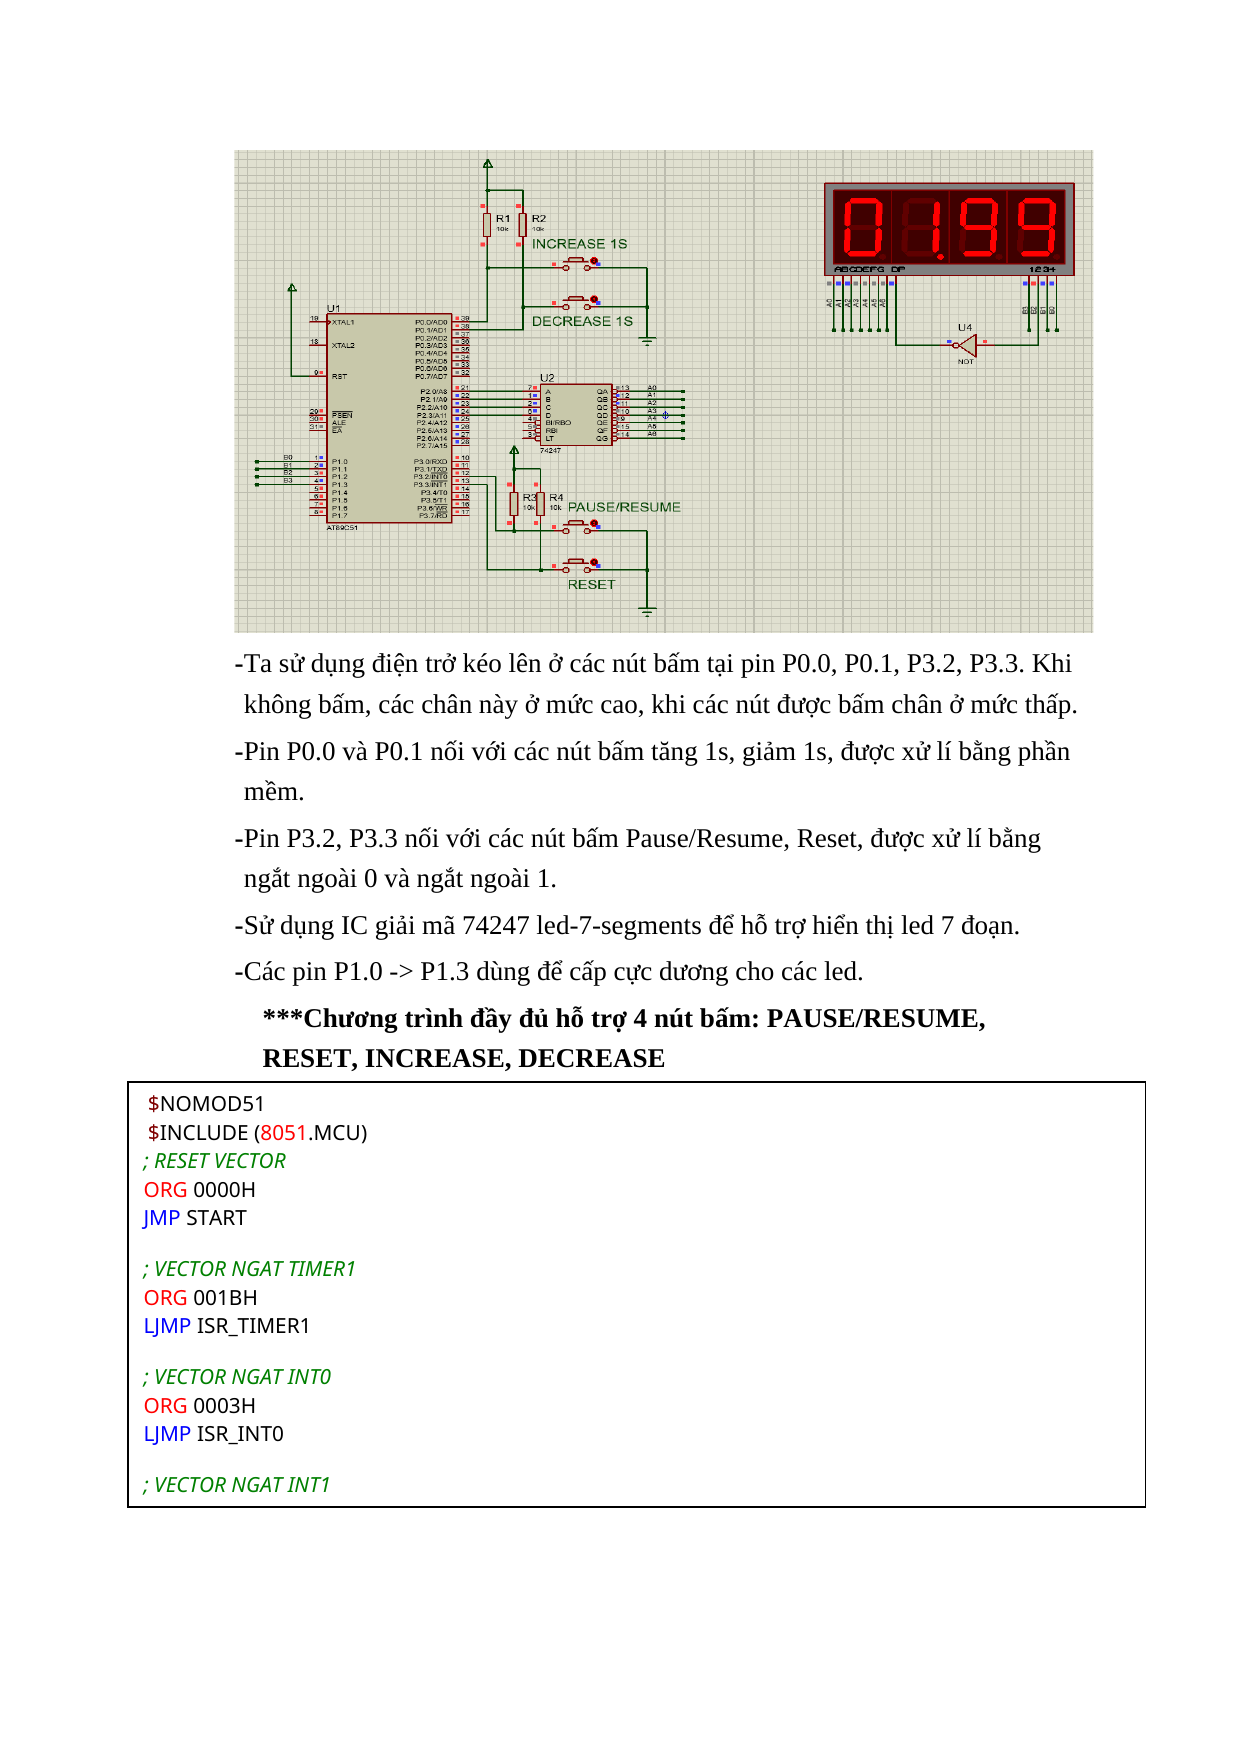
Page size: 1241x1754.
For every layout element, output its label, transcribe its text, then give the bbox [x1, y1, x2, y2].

text -Các pin P1.0 -> P1.3 dùng để cấp cực dương cho các led. [234, 955, 1088, 987]
text ***Chương trình đầy đủ hỗ trợ 4 nút bấm: PAUSE/RESUME, RESET, INCREASE, DECREASE [262, 1002, 1088, 1074]
text -Pin P3.2, P3.3 nối với các nút bấm Pause/Resume, Reset, được xử lí bằng ngắt ngoài 0 và ngắt ngoài 1. [234, 822, 1088, 893]
text -Sử dụng IC giải mã 74247 led-7-segments để hỗ trợ hiển thị led 7 đoạn. [234, 909, 1088, 940]
text -Pin P0.0 và P0.1 nối với các nút bấm tăng 1s, giảm 1s, được xử lí bằng phần mềm. [234, 734, 1088, 806]
text -Ta sử dụng điện trở kéo lên ở các nút bấm tại pin P0.0, P0.1, P3.2, P3.3. Khi không bấm, các chân này ở mức cao, khi các nút được bấm chân ở mức thấp. [234, 647, 1088, 719]
picture [234, 150, 1094, 633]
